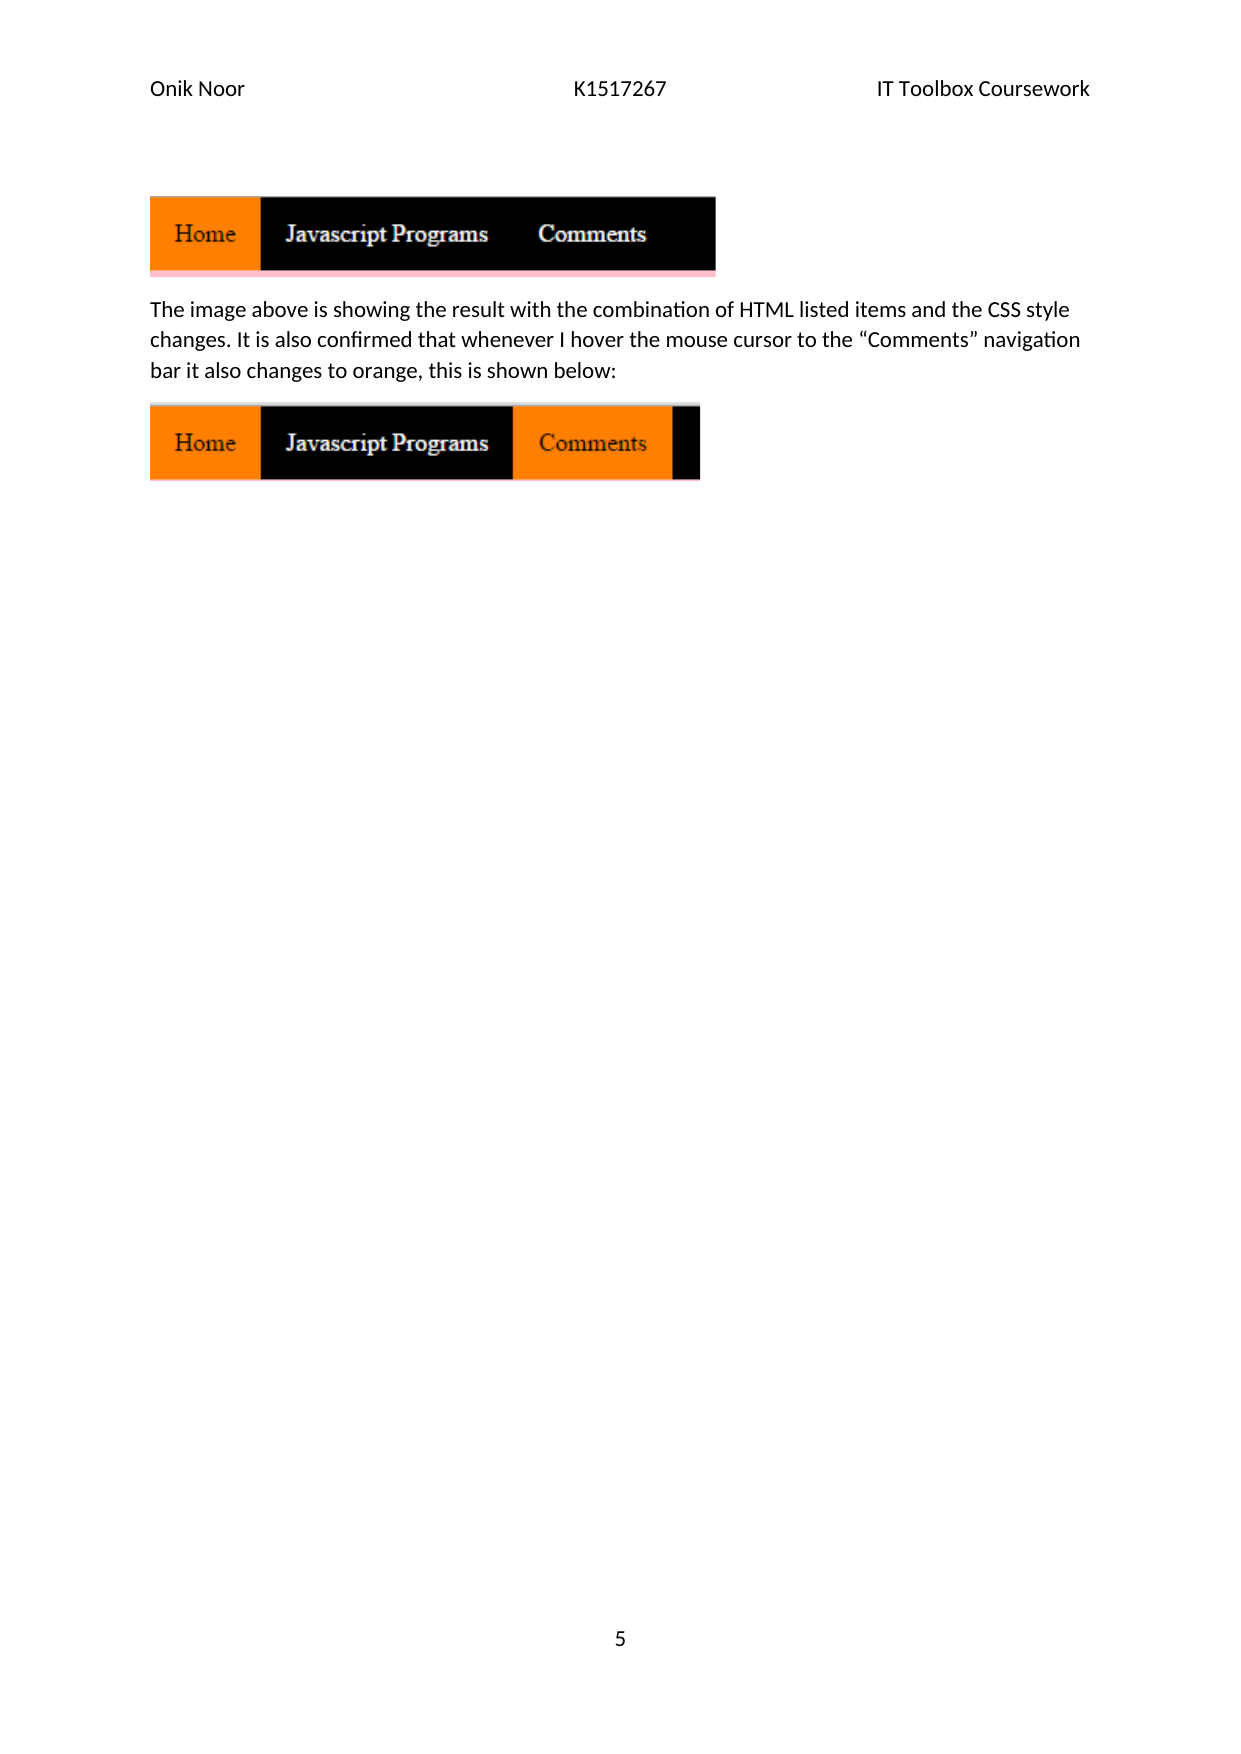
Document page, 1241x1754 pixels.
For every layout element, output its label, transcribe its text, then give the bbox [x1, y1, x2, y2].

picture [150, 402, 700, 481]
picture [150, 196, 716, 277]
text The image above is showing the result with the combination of HTML listed items and the CSS style changes. It is also confirmed that whenever I hover the mouse cursor to the “Comments” navigation bar it also changes to orange, this is shown below: [150, 295, 1090, 384]
